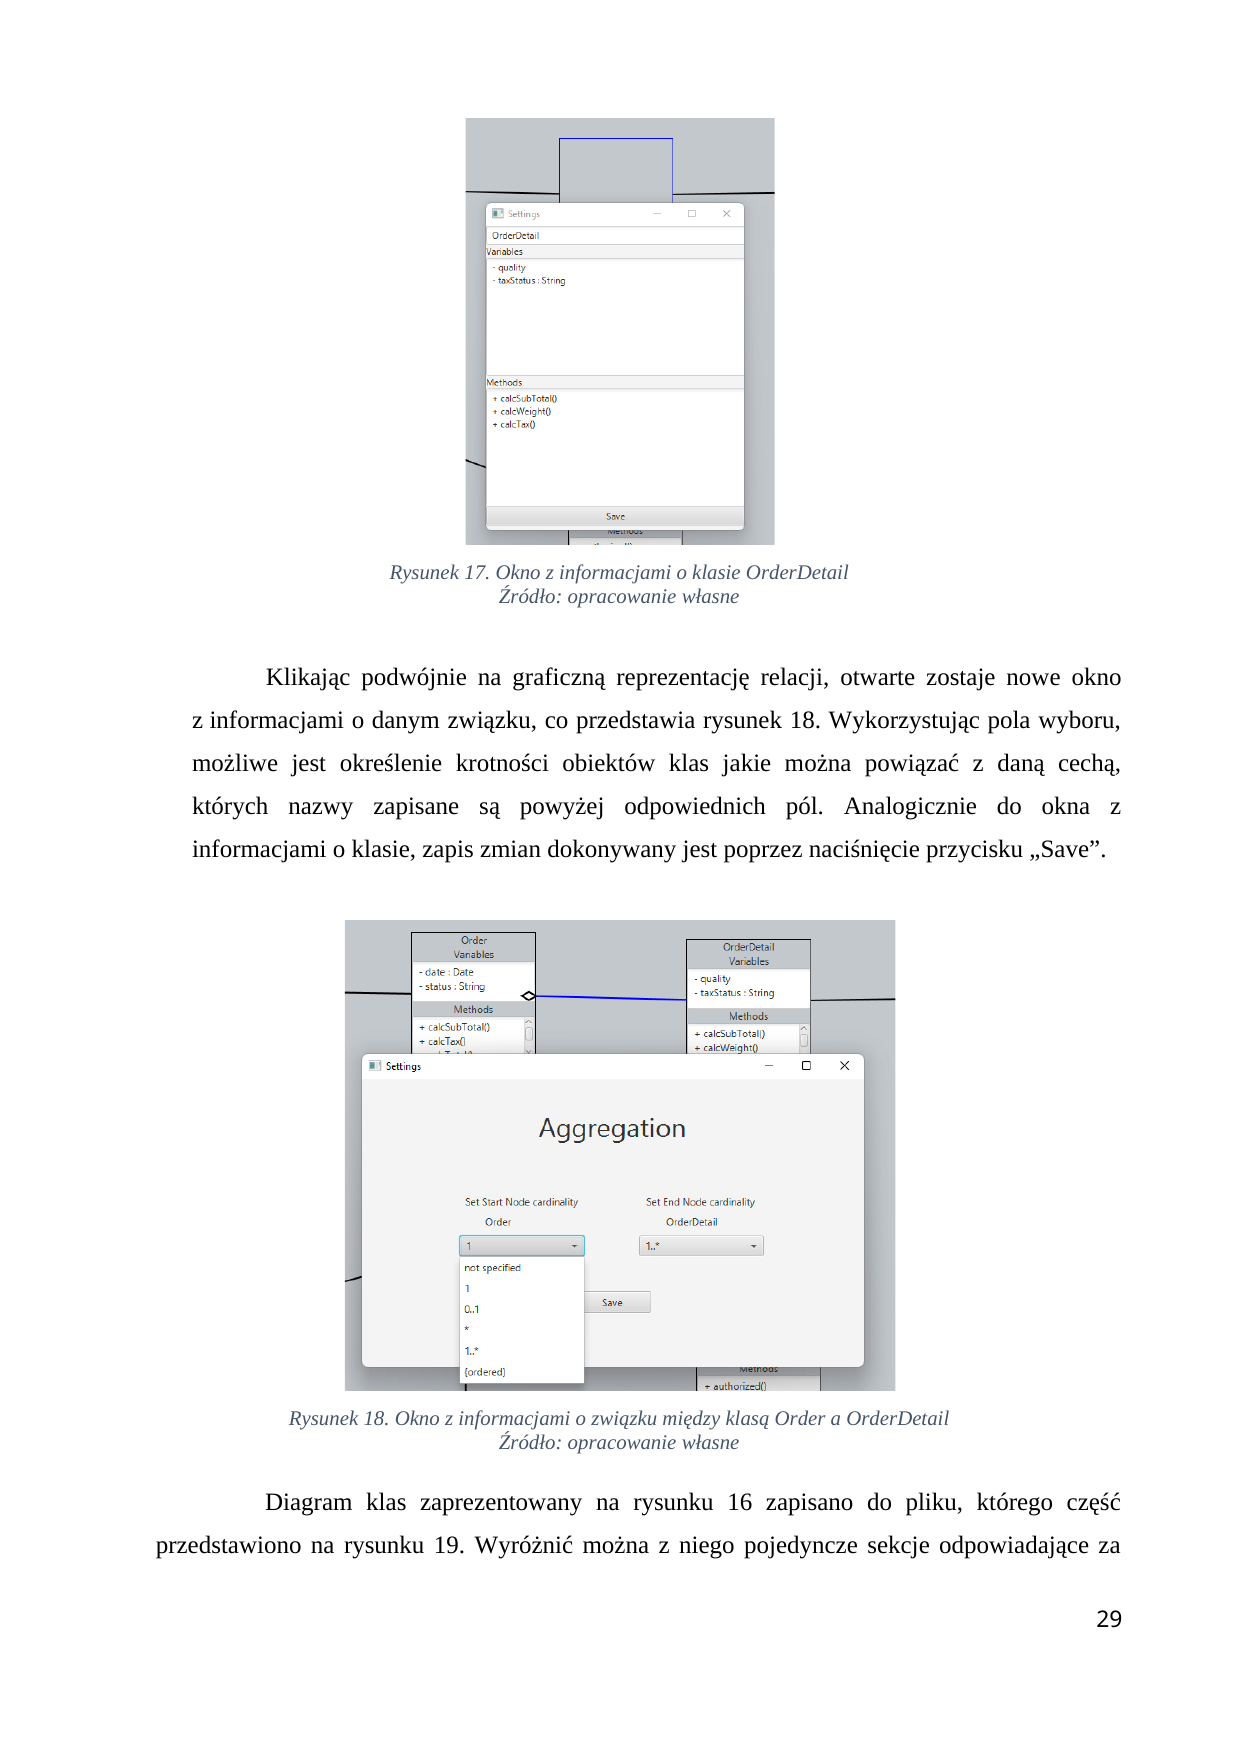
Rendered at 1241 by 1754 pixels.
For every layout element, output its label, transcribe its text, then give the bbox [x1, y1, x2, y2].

text Rysunek 17. Okno z informacjami o klasie OrderDetail Źródło: opracowanie własne [118, 560, 1122, 608]
text Rysunek 18. Okno z informacjami o związku między klasą Order a OrderDetail Źródło: opracowanie własne [118, 1406, 1122, 1454]
text Klikając podwójnie na graficzną reprezentację relacji, otwarte zostaje nowe okno z informacjami o danym związku, co przedstawia rysunek 18. Wykorzystując pola wyboru, możliwe jest określenie krotności obiektów klas jakie można powiązać z daną cechą, których nazwy zapisane są powyżej odpowiednich pól. Analogicznie do okna z informacjami o klasie, zapis zmian dokonywany jest poprzez naciśnięcie przycisku „Save”. [192, 662, 1122, 863]
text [156, 1487, 1122, 1559]
picture [344, 920, 896, 1391]
picture [465, 118, 775, 545]
